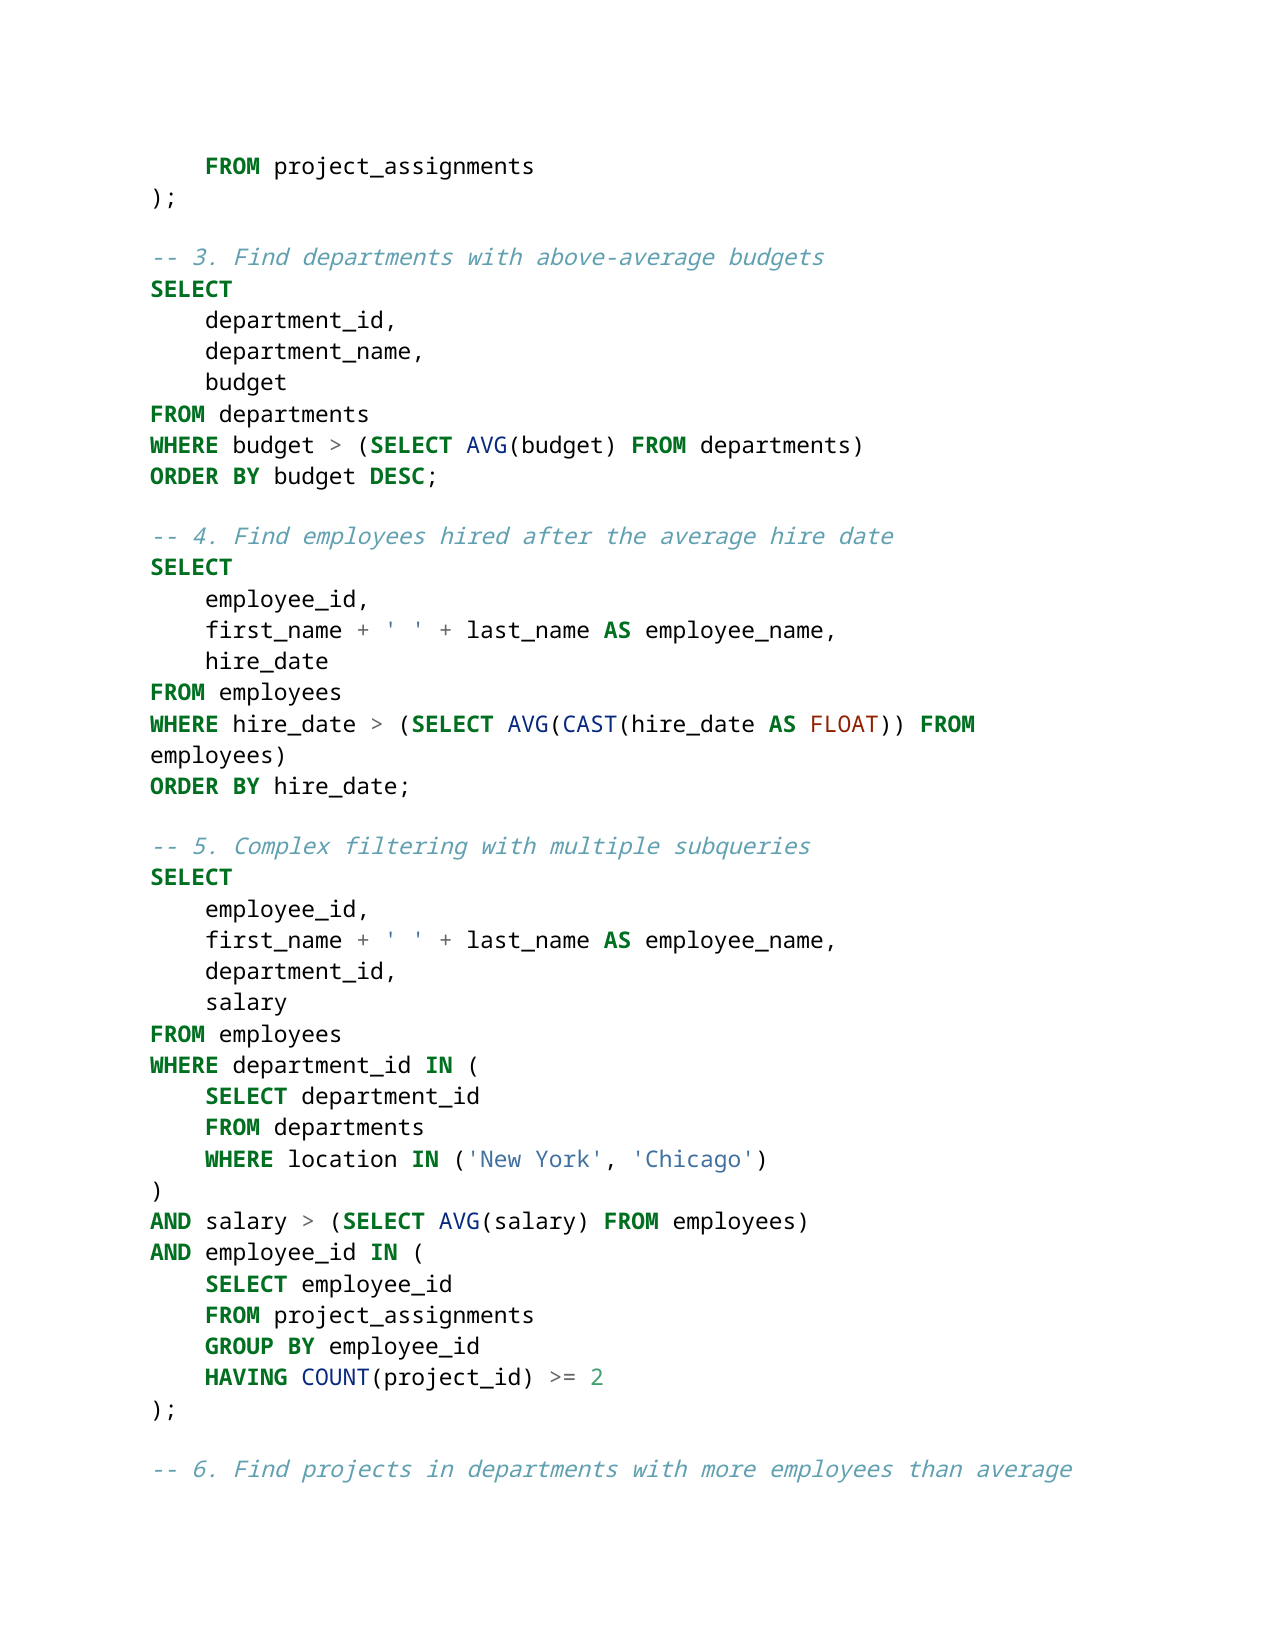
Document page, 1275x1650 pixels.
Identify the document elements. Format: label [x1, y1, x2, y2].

text [150, 150, 1125, 1484]
